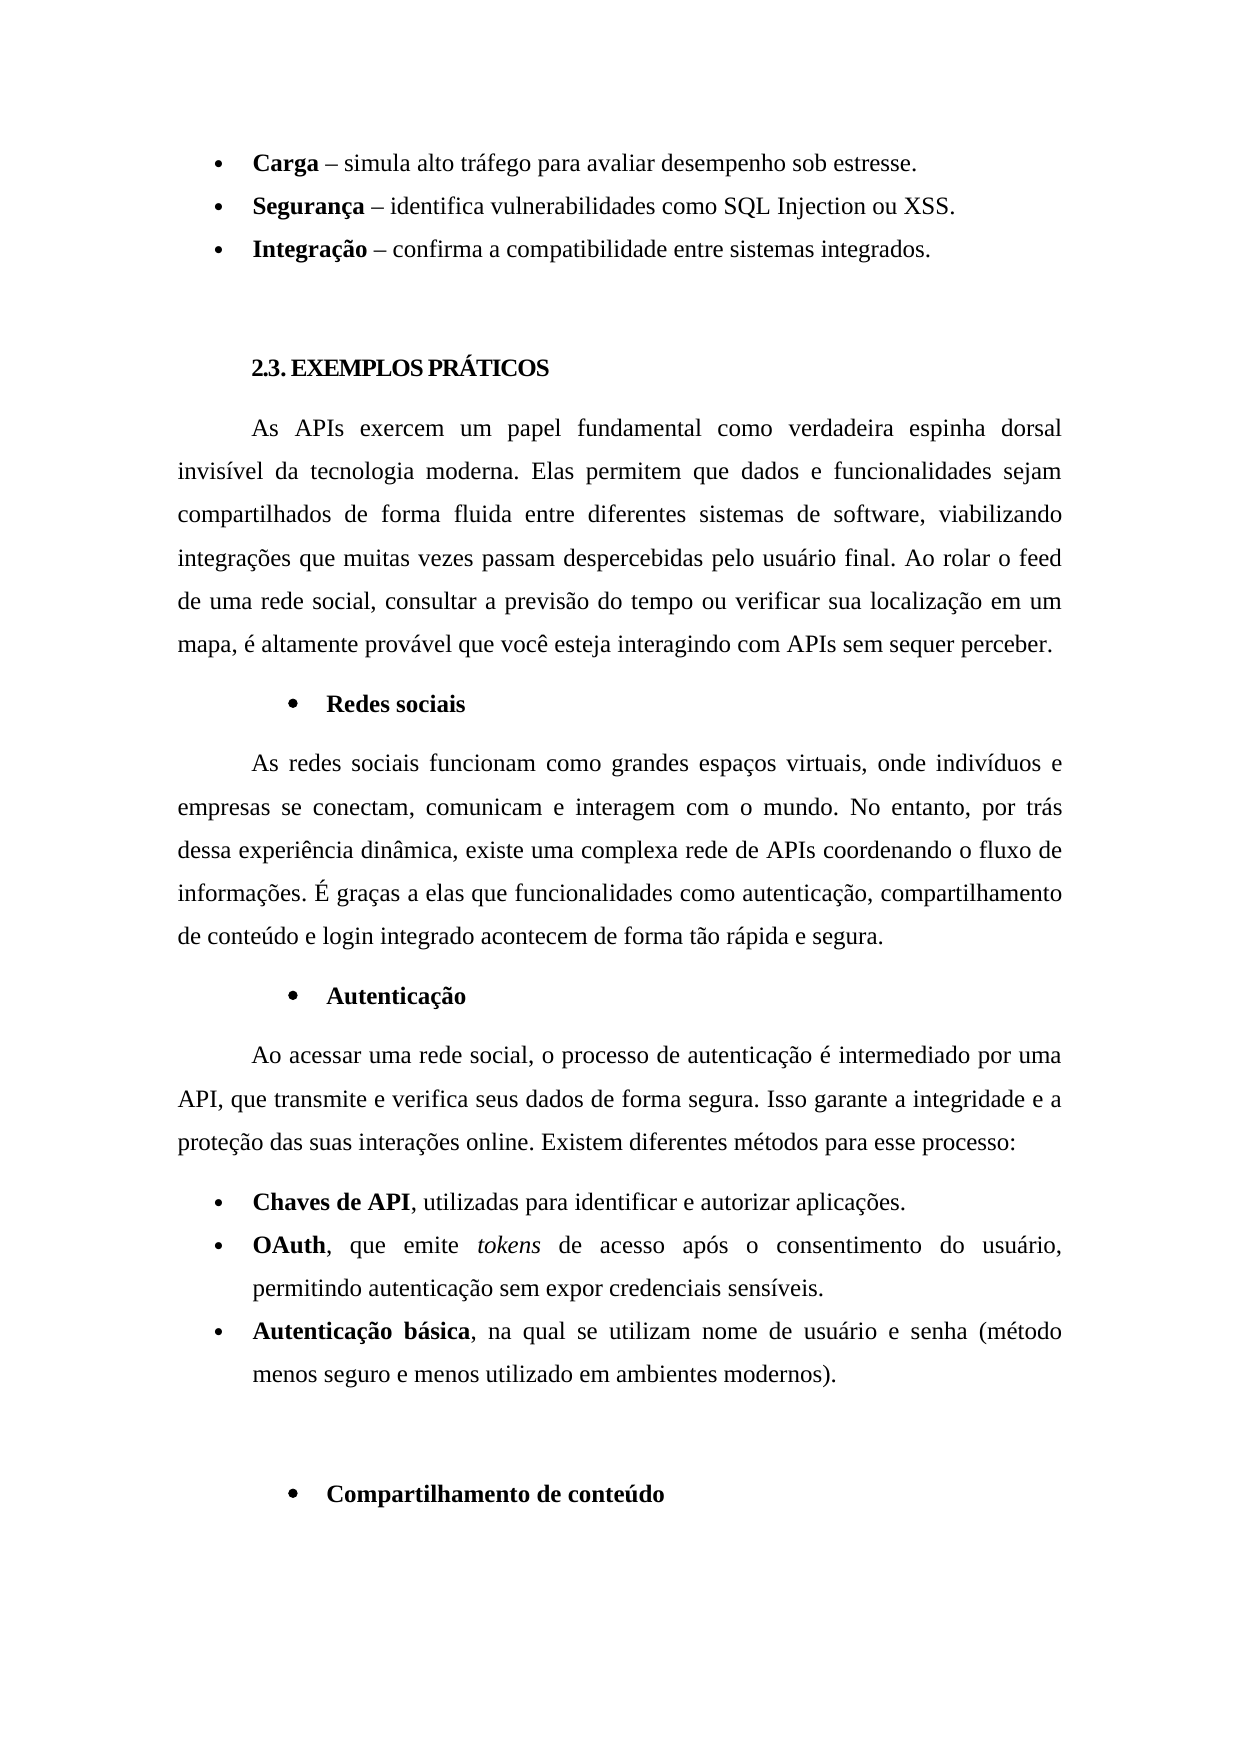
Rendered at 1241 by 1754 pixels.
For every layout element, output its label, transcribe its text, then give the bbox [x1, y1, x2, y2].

list Autenticação [288, 981, 1063, 1009]
list Autenticação básica, na qual se utilizam nome de usuário e senha (método menos seguro e menos utilizado em ambientes modernos). [215, 1316, 1063, 1388]
text Ao acessar uma rede social, o processo de autenticação é intermediado por uma API, que transmite e verifica seus dados de forma segura. Isso garante a integridade e a proteção das suas interações online. Existem diferentes métodos para esse processo: [177, 1041, 1063, 1156]
list OAuth, que emite tokens de acesso após o consentimento do usuário, permitindo autenticação sem expor credenciais sensíveis. [215, 1230, 1063, 1302]
list Integração – confirma a compatibilidade entre sistemas integrados. [215, 234, 1063, 263]
text As redes sociais funcionam como grandes espaços virtuais, onde indivíduos e empresas se conectam, comunicam e interagem com o mundo. No entanto, por trás dessa experiência dinâmica, existe uma complexa rede de APIs coordenando o fluxo de informações. É graças a elas que funcionalidades como autenticação, compartilhamento de conteúdo e login integrado acontecem de forma tão rápida e segura. [177, 748, 1063, 950]
list Chaves de API, utilizadas para identificar e autorizar aplicações. [215, 1187, 1063, 1215]
list Segurança – identifica vulnerabilidades como SQL Injection ou XSS. [215, 191, 1063, 219]
list Redes sociais [288, 689, 1063, 717]
list Carga – simula alto tráfego para avaliar desempenho sob estresse. [215, 148, 1063, 176]
text As APIs exercem um papel fundamental como verdadeira espinha dorsal invisível da tecnologia moderna. Elas permitem que dados e funcionalidades sejam compartilhados de forma fluida entre diferentes sistemas de software, viabilizando integrações que muitas vezes passam despercebidas pelo usuário final. Ao rolar o feed de uma rede social, consultar a previsão do tempo ou verificar sua localização em um mapa, é altamente provável que você esteja interagindo com APIs sem sequer perceber. [177, 413, 1063, 658]
list Compartilhamento de conteúdo [288, 1479, 1063, 1507]
title 2.3. EXEMPLOS PRÁTICOS [177, 353, 1063, 382]
